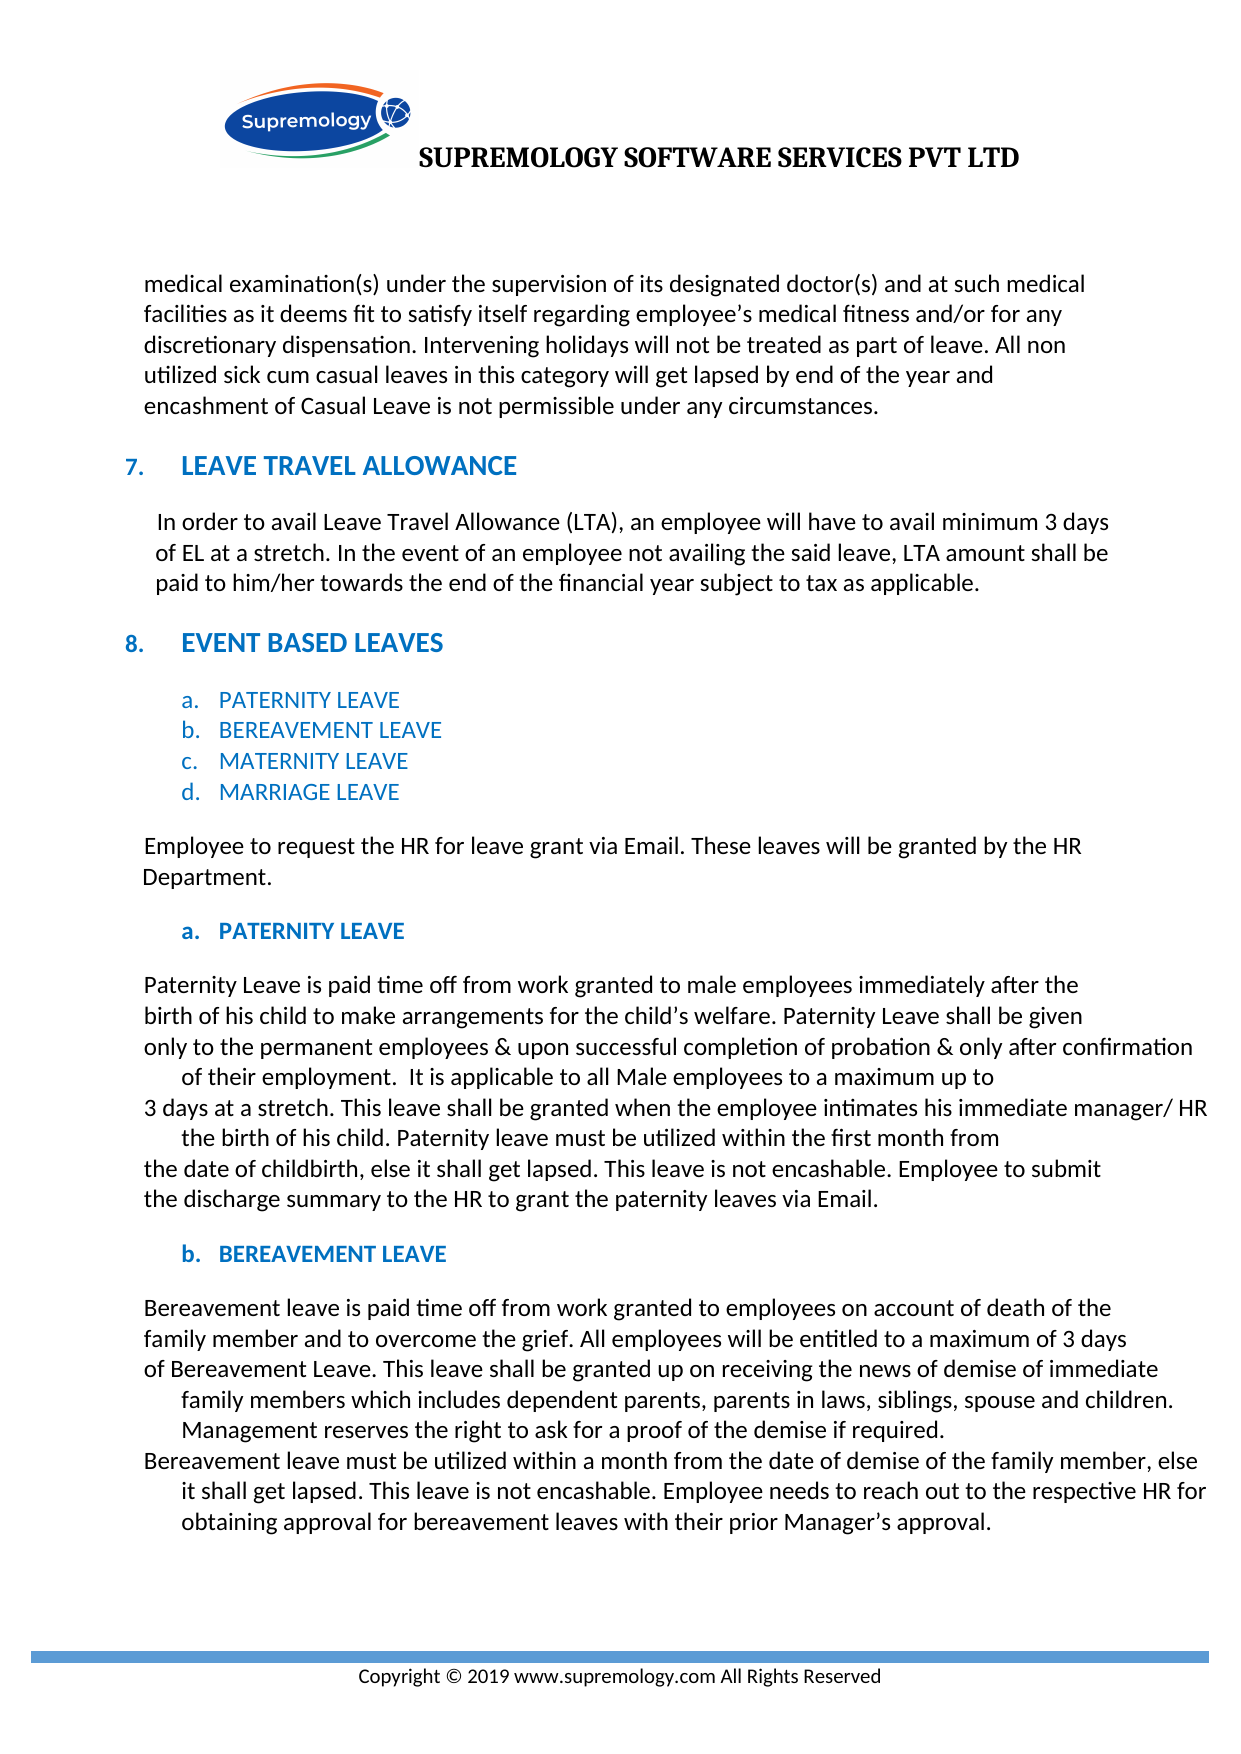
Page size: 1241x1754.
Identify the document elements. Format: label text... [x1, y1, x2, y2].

text of Bereavement Leave. This leave shall be granted up on receiving the news of demise of immediate family members which includes dependent parents, parents in laws, siblings, spouse and children. Management reserves the right to ask for a proof of the demise if required. [144, 1353, 1209, 1445]
list EVENT BASED LEAVES [125, 624, 1209, 660]
text encashment of Casual Leave is not permissible under any circumstances. [144, 390, 1209, 420]
list PATERNITY LEAVE [181, 915, 1209, 946]
text family member and to overcome the grief. All employees will be entitled to a maximum of 3 days [144, 1323, 1209, 1353]
text Bereavement leave must be utilized within a month from the date of demise of the family member, else it shall get lapsed. This leave is not encashable. Employee needs to reach out to the respective HR for obtaining approval for bereavement leaves with their prior Manager’s approval. [144, 1445, 1209, 1536]
text paid to him/her towards the end of the financial year subject to tax as applicable. [87, 567, 1209, 598]
text Paternity Leave is paid time off from work granted to male employees immediately after the [144, 969, 1209, 1000]
text Bereavement leave is paid time off from work granted to employees on account of death of the [144, 1292, 1209, 1323]
text medical examination(s) under the supervision of its designated doctor(s) and at such medical [144, 268, 1209, 298]
list MARRIAGE LEAVE [181, 776, 1209, 806]
list MATERNITY LEAVE [181, 745, 1209, 776]
list BEREAVEMENT LEAVE [181, 714, 1209, 745]
text discretionary dispensation. Intervening holidays will not be treated as part of leave. All non [144, 329, 1209, 359]
picture [220, 70, 420, 168]
text Employee to request the HR for leave grant via Email. These leaves will be granted by the HR [69, 830, 1209, 861]
text utilized sick cum casual leaves in this category will get lapsed by end of the year and [144, 359, 1209, 390]
text birth of his child to make arrangements for the child’s welfare. Paternity Leave shall be given [144, 1000, 1209, 1031]
list PATERNITY LEAVE [181, 684, 1209, 714]
text only to the permanent employees & upon successful completion of probation & only after confirmation of their employment. It is applicable to all Male employees to a maximum up to [144, 1031, 1209, 1092]
text of EL at a stretch. In the event of an employee not availing the said leave, LTA amount shall be [87, 537, 1209, 567]
list LEAVE TRAVEL ALLOWANCE [125, 447, 1209, 482]
list BEREAVEMENT LEAVE [181, 1238, 1209, 1268]
text facilities as it deems fit to satisfy itself regarding employee’s medical fitness and/or for any [144, 298, 1209, 329]
text Department. [69, 861, 1209, 891]
text the date of childbirth, else it shall get lapsed. This leave is not encashable. Employee to submit [144, 1153, 1209, 1183]
text 3 days at a stretch. This leave shall be granted when the employee intimates his immediate manager/ HR the birth of his child. Paternity leave must be utilized within the first month from [144, 1092, 1209, 1153]
text In order to avail Leave Travel Allowance (LTA), an employee will have to avail minimum 3 days [87, 506, 1209, 537]
text the discharge summary to the HR to grant the paternity leaves via Email. [144, 1183, 1209, 1214]
